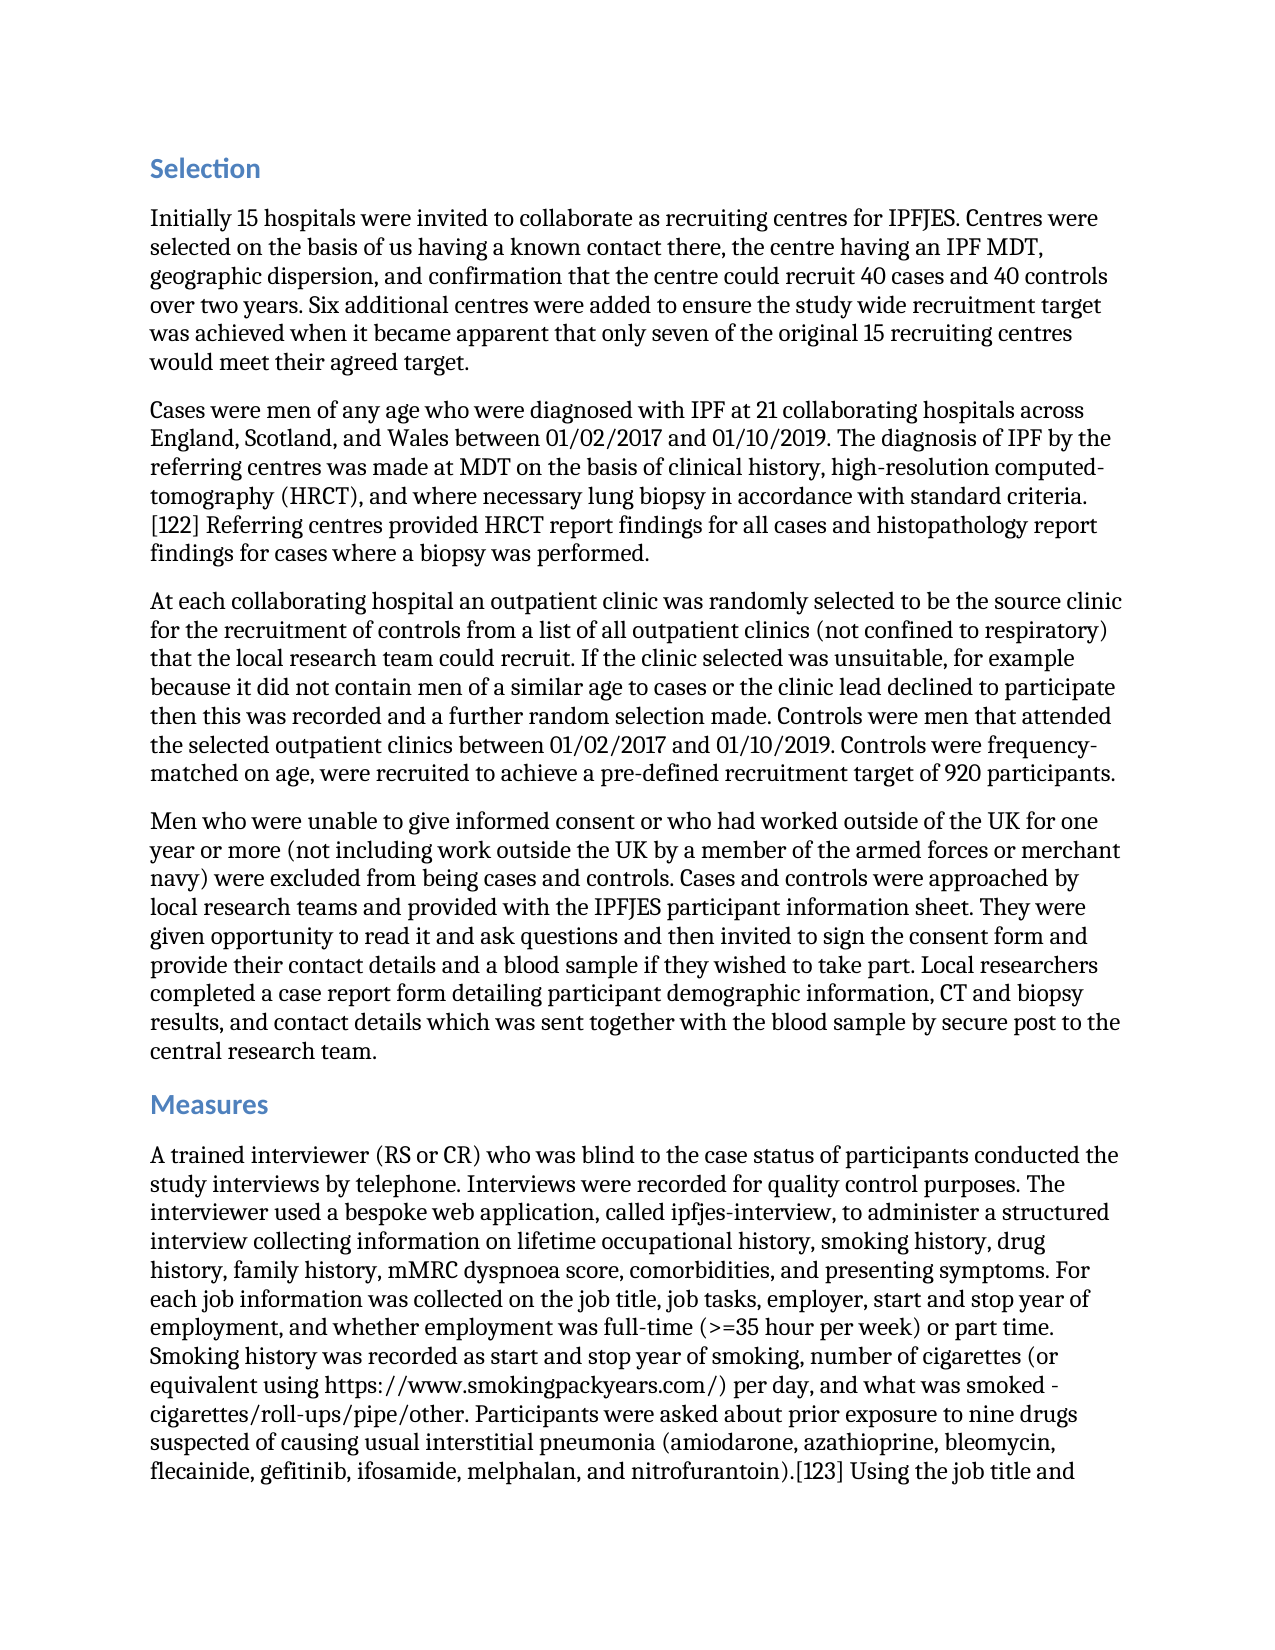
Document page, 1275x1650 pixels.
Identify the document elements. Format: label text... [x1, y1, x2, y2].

text At each collaborating hospital an outpatient clinic was randomly selected to be the source clinic for the recruitment of controls from a list of all outpatient clinics (not confined to respiratory) that the local research team could recruit. If the clinic selected was unsuitable, for example because it did not contain men of a similar age to cases or the clinic lead declined to participate then this was recorded and a further random selection made. Controls were men that attended the selected outpatient clinics between 01/02/2017 and 01/10/2019. Controls were frequency-matched on age, were recruited to achieve a pre-defined recruitment target of 920 participants. [150, 587, 1125, 788]
subtitle Measures [150, 1086, 1125, 1122]
text Initially 15 hospitals were invited to collaborate as recruiting centres for IPFJES. Centres were selected on the basis of us having a known contact there, the centre having an IPF MDT, geographic dispersion, and confirmation that the centre could recruit 40 cases and 40 controls over two years. Six additional centres were added to ensure the study wide recruitment target was achieved when it became apparent that only seven of the original 15 recruiting centres would meet their agreed target. [150, 204, 1125, 377]
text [150, 1141, 1125, 1486]
text Men who were unable to give informed consent or who had worked outside of the UK for one year or more (not including work outside the UK by a member of the armed forces or merchant navy) were excluded from being cases and controls. Cases and controls were approached by local research teams and provided with the IPFJES participant information sheet. They were given opportunity to read it and ask questions and then invited to sign the consent form and provide their contact details and a blood sample if they wished to take part. Local researchers completed a case report form detailing participant demographic information, CT and biopsy results, and contact details which was sent together with the blood sample by secure post to the central research team. [150, 807, 1125, 1066]
text Cases were men of any age who were diagnosed with IPF at 21 collaborating hospitals across England, Scotland, and Wales between 01/02/2017 and 01/10/2019. The diagnosis of IPF by the referring centres was made at MDT on the basis of clinical history, high-resolution computed-tomography (HRCT), and where necessary lung biopsy in accordance with standard criteria.[122] Referring centres provided HRCT report findings for all cases and histopathology report findings for cases where a biopsy was performed. [150, 396, 1125, 568]
subtitle Selection [150, 150, 1125, 186]
